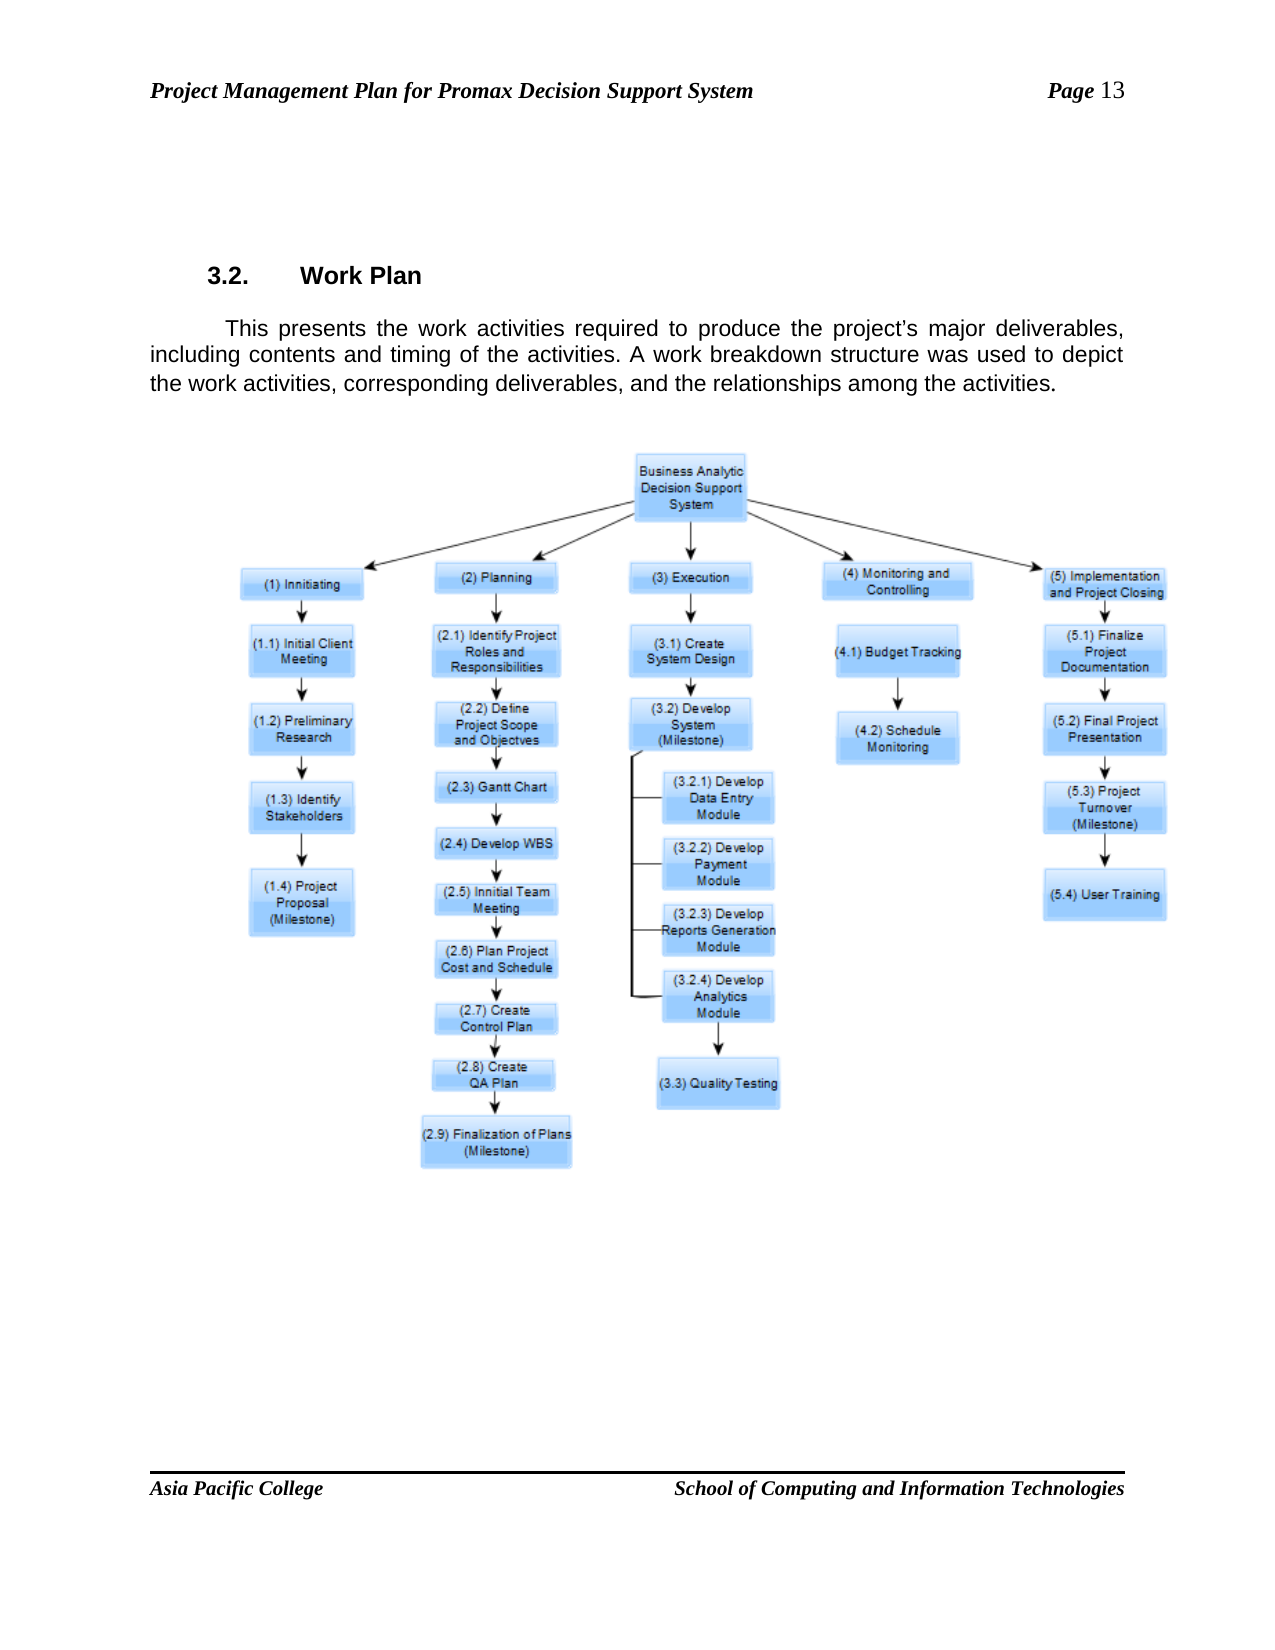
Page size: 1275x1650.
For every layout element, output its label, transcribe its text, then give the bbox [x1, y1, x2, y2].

text This presents the work activities required to produce the project’s major deliverables, including contents and timing of the activities. A work breakdown structure was used to depict the work activities, corresponding deliverables, and the relationships among the activities. [150, 315, 1125, 396]
subtitle Work Plan [207, 261, 1125, 290]
picture [225, 425, 1200, 1190]
